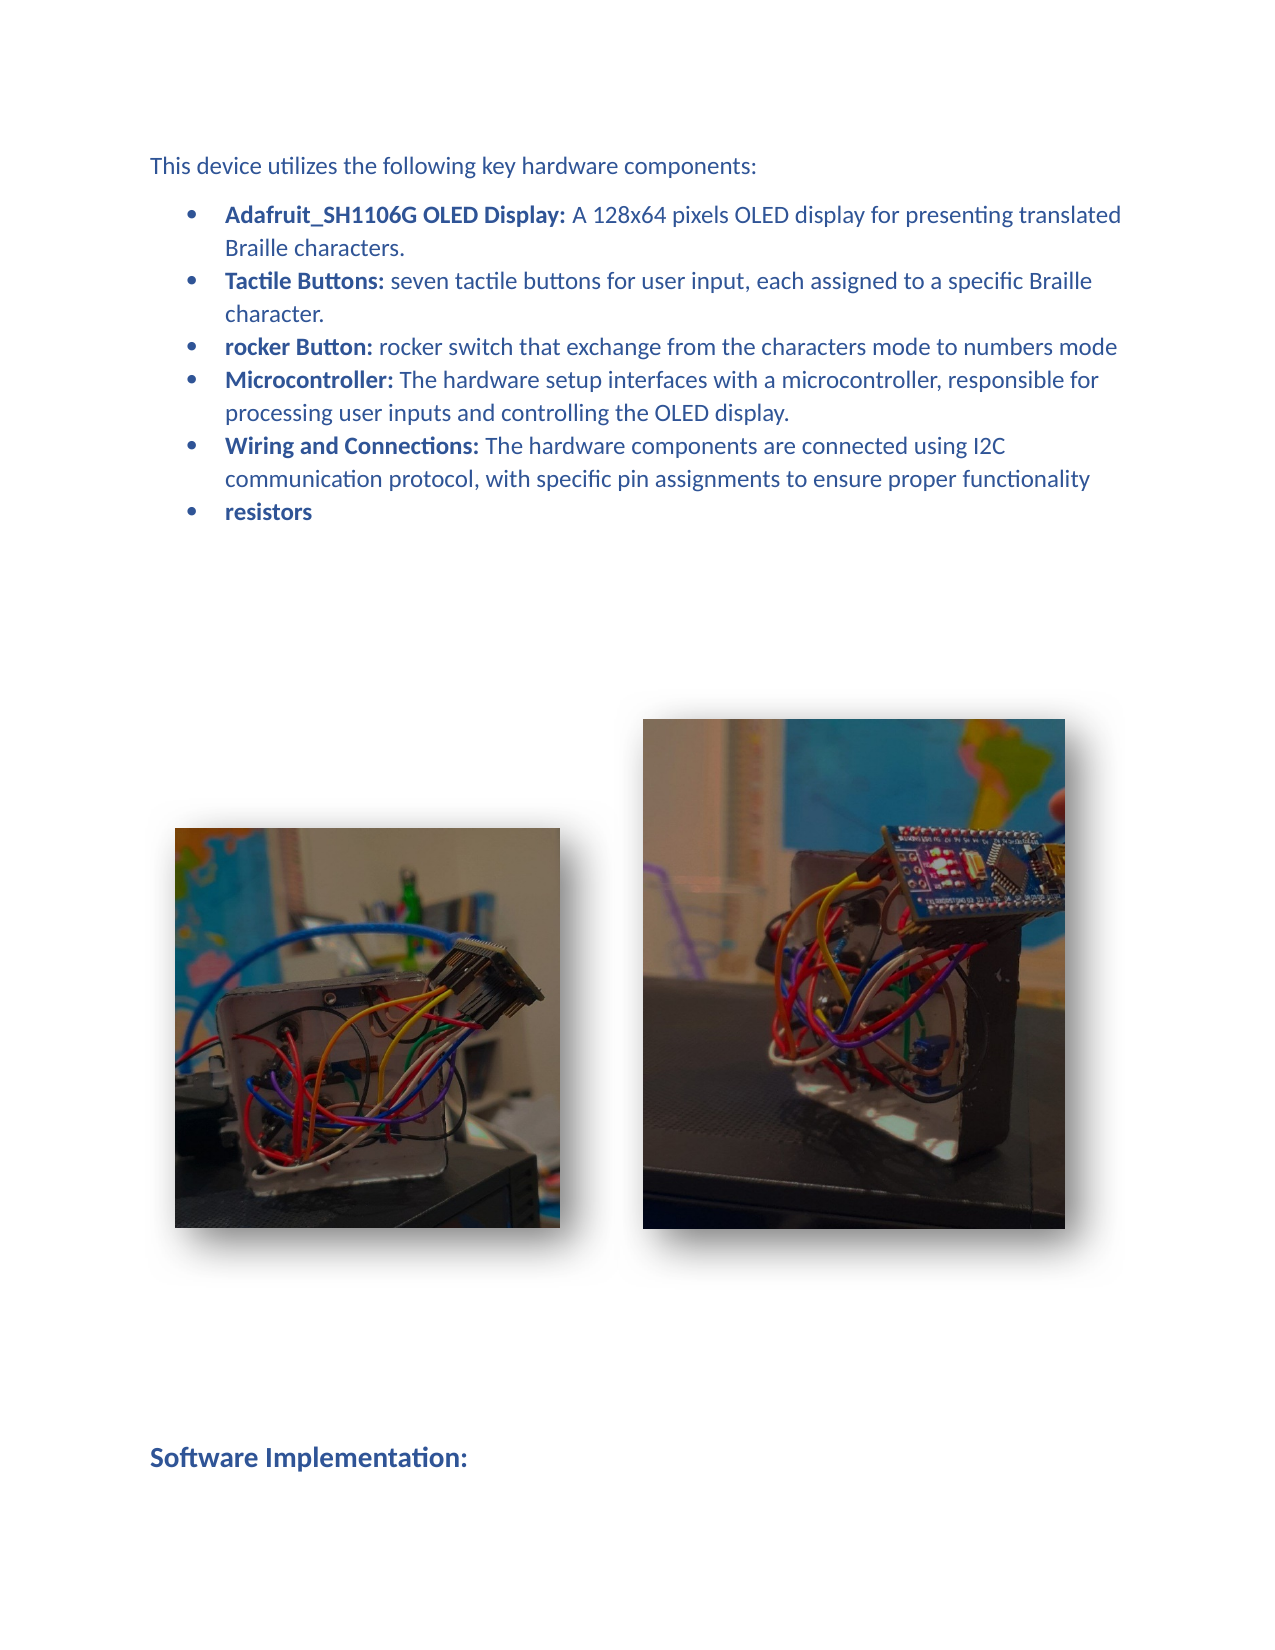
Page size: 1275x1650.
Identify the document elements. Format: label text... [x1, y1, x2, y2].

picture [643, 719, 1065, 1229]
picture [175, 828, 560, 1228]
list Microcontroller: The hardware setup interfaces with a microcontroller, responsible for processing user inputs and controlling the OLED display. [187, 364, 1125, 428]
list Tactile Buttons: seven tactile buttons for user input, each assigned to a specific Braille character. [187, 265, 1125, 329]
text This device utilizes the following key hardware components: [150, 150, 1125, 181]
text Software Implementation: [150, 1439, 1125, 1475]
list Wiring and Connections: The hardware components are connected using I2C communication protocol, with specific pin assignments to ensure proper functionality [187, 430, 1125, 493]
list Adafruit_SH1106G OLED Display: A 128x64 pixels OLED display for presenting translated Braille characters. [187, 199, 1125, 263]
list rocker Button: rocker switch that exchange from the characters mode to numbers mode [187, 331, 1125, 362]
list resistors [187, 496, 1125, 526]
